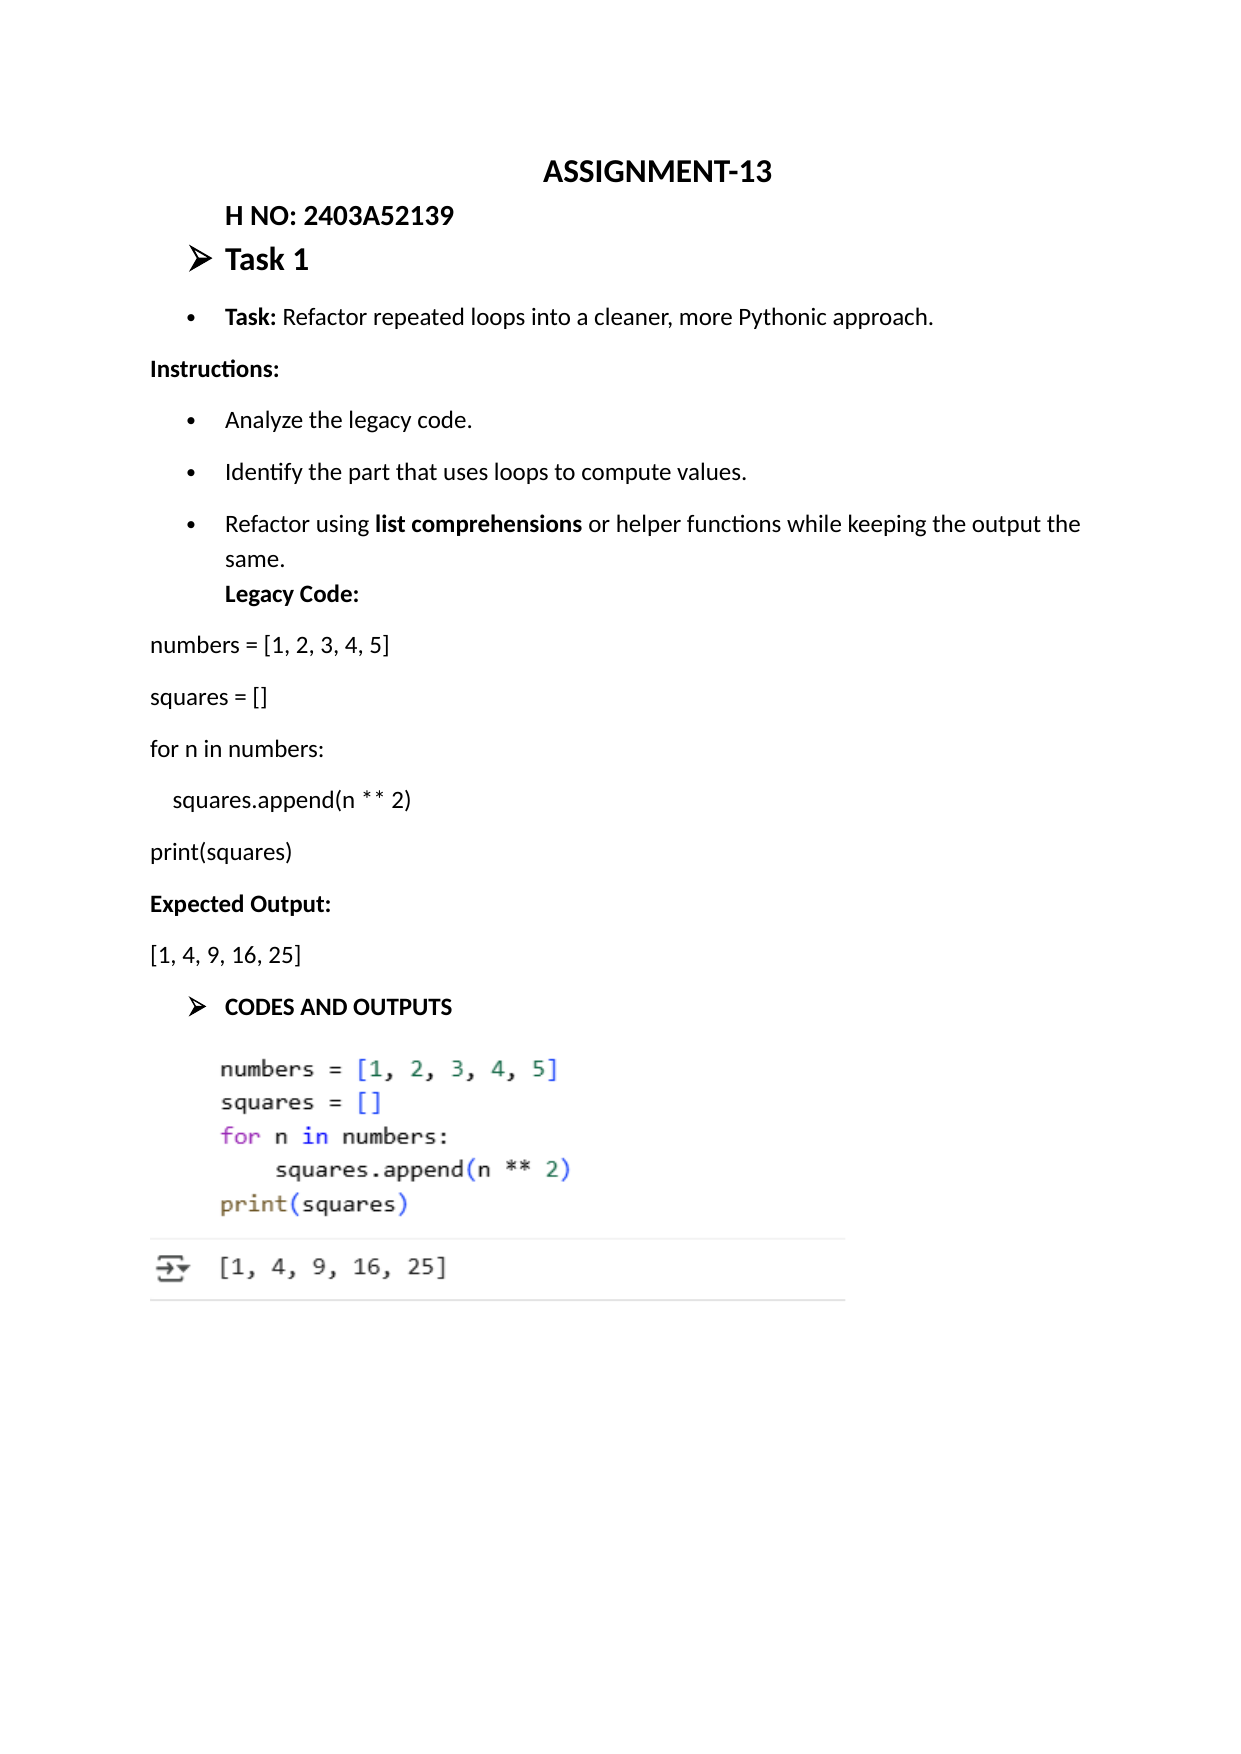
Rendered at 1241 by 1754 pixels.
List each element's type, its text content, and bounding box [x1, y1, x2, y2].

list Task: Refactor repeated loops into a cleaner, more Pythonic approach. [187, 301, 1090, 332]
list Identify the part that uses loops to compute values. [187, 456, 1090, 487]
text Instructions: [150, 353, 1090, 383]
text [1, 4, 9, 16, 25] [150, 939, 1090, 970]
list H NO: 2403A52139 [225, 197, 1090, 232]
list Analyze the legacy code. [187, 404, 1090, 435]
list CODES AND OUTPUTS [187, 991, 1090, 1022]
text squares = [] [150, 681, 1090, 712]
list Task 1 [187, 238, 1090, 278]
text for n in numbers: [150, 733, 1090, 763]
list ASSIGNMENT-13 [225, 150, 1090, 191]
text Expected Output: [150, 888, 1090, 918]
text numbers = [1, 2, 3, 4, 5] [150, 629, 1090, 660]
text squares.append(n ** 2) [150, 784, 1090, 815]
text print(squares) [150, 836, 1090, 867]
picture [150, 1042, 846, 1320]
list Refactor using list comprehensions or helper functions while keeping the output the same. Legacy Code: [187, 508, 1090, 608]
